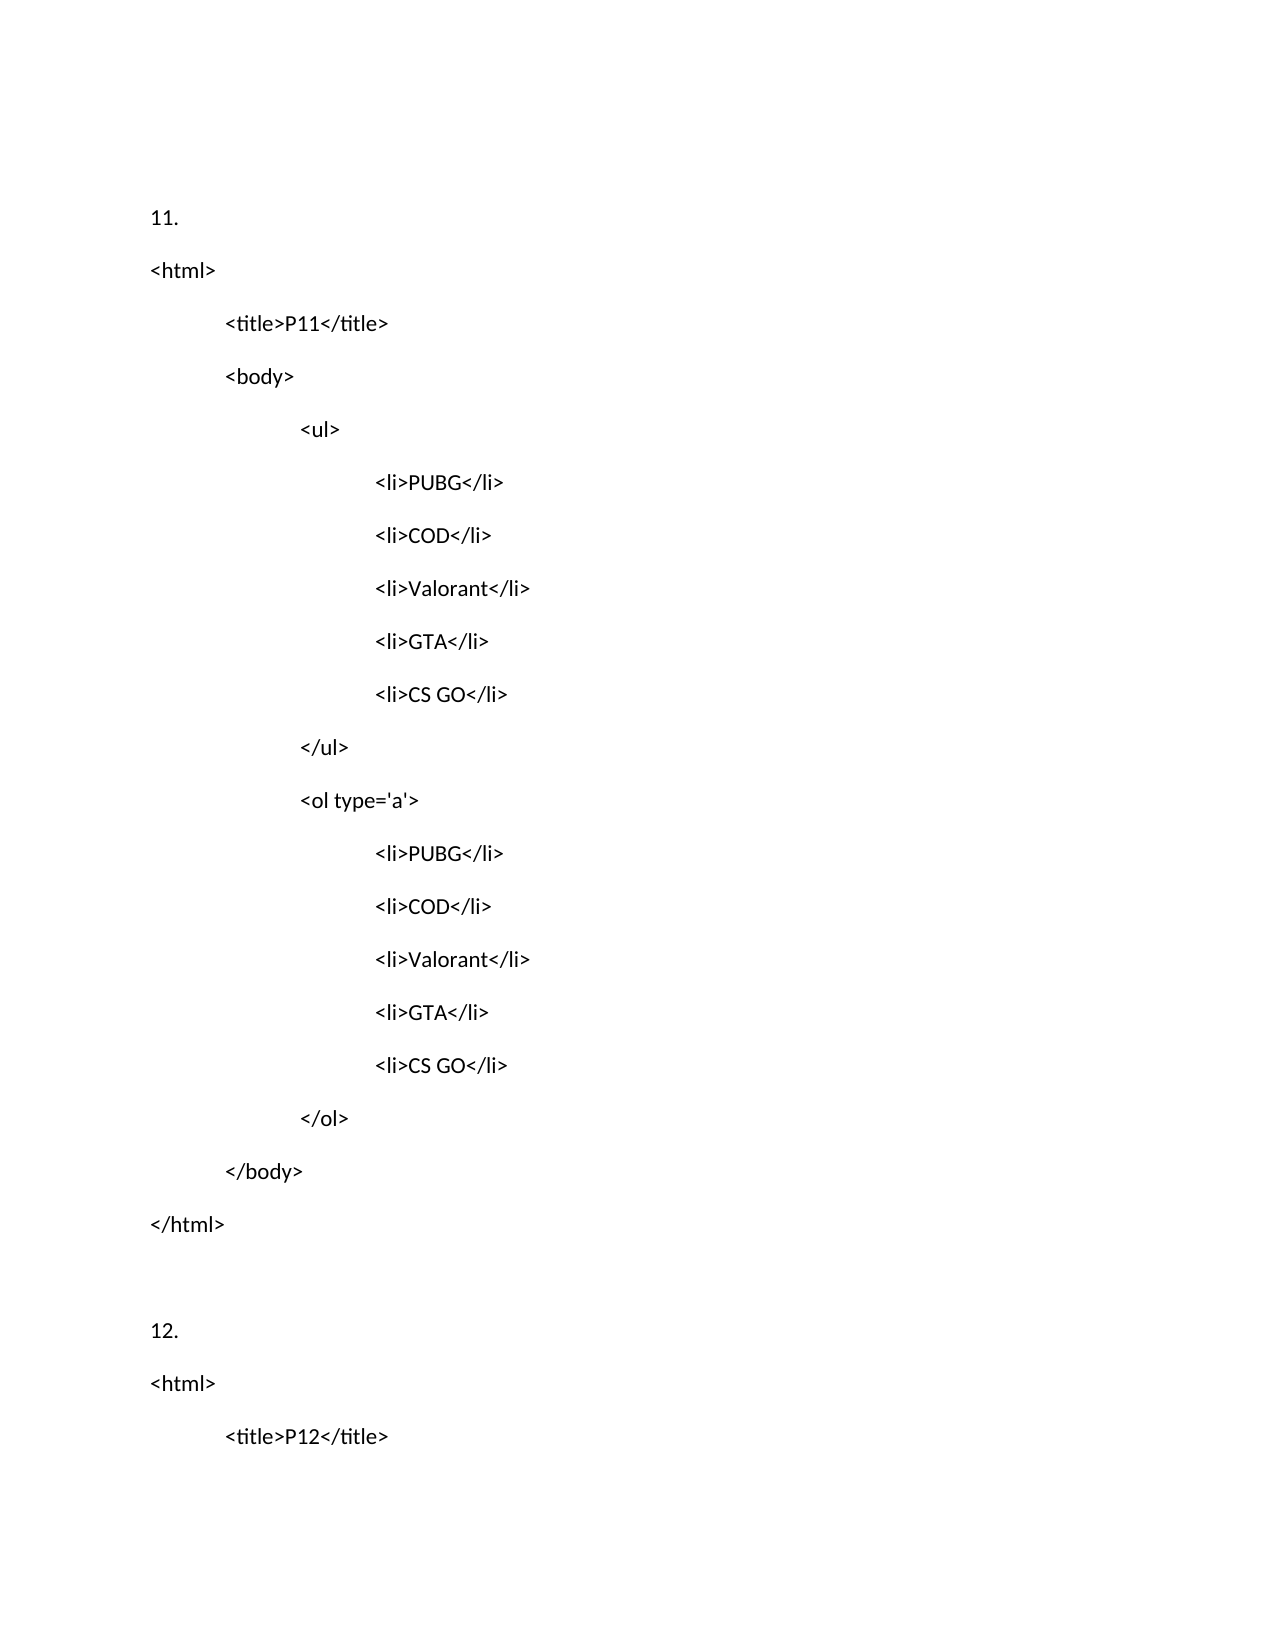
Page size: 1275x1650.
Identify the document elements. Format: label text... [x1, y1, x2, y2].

text </html> [150, 1210, 1125, 1238]
text </body> [150, 1157, 1125, 1185]
text </ol> [150, 1104, 1125, 1132]
text <li>Valorant</li> [150, 945, 1125, 973]
text <html> [150, 256, 1125, 284]
text <ul> [150, 415, 1125, 443]
text <li>PUBG</li> [150, 468, 1125, 496]
text <li>GTA</li> [150, 998, 1125, 1026]
text <li>COD</li> [150, 521, 1125, 549]
text <li>Valorant</li> [150, 574, 1125, 602]
text <li>CS GO</li> [150, 680, 1125, 708]
text 12. [150, 1316, 1125, 1344]
text <title>P12</title> [150, 1422, 1125, 1451]
text <li>COD</li> [150, 892, 1125, 920]
text <ol type='a'> [150, 786, 1125, 814]
text </ul> [150, 733, 1125, 761]
text <li>PUBG</li> [150, 839, 1125, 867]
text <li>GTA</li> [150, 627, 1125, 655]
text <title>P11</title> [150, 309, 1125, 337]
text <html> [150, 1369, 1125, 1397]
text <body> [150, 362, 1125, 390]
text 11. [150, 203, 1125, 231]
text <li>CS GO</li> [150, 1051, 1125, 1079]
